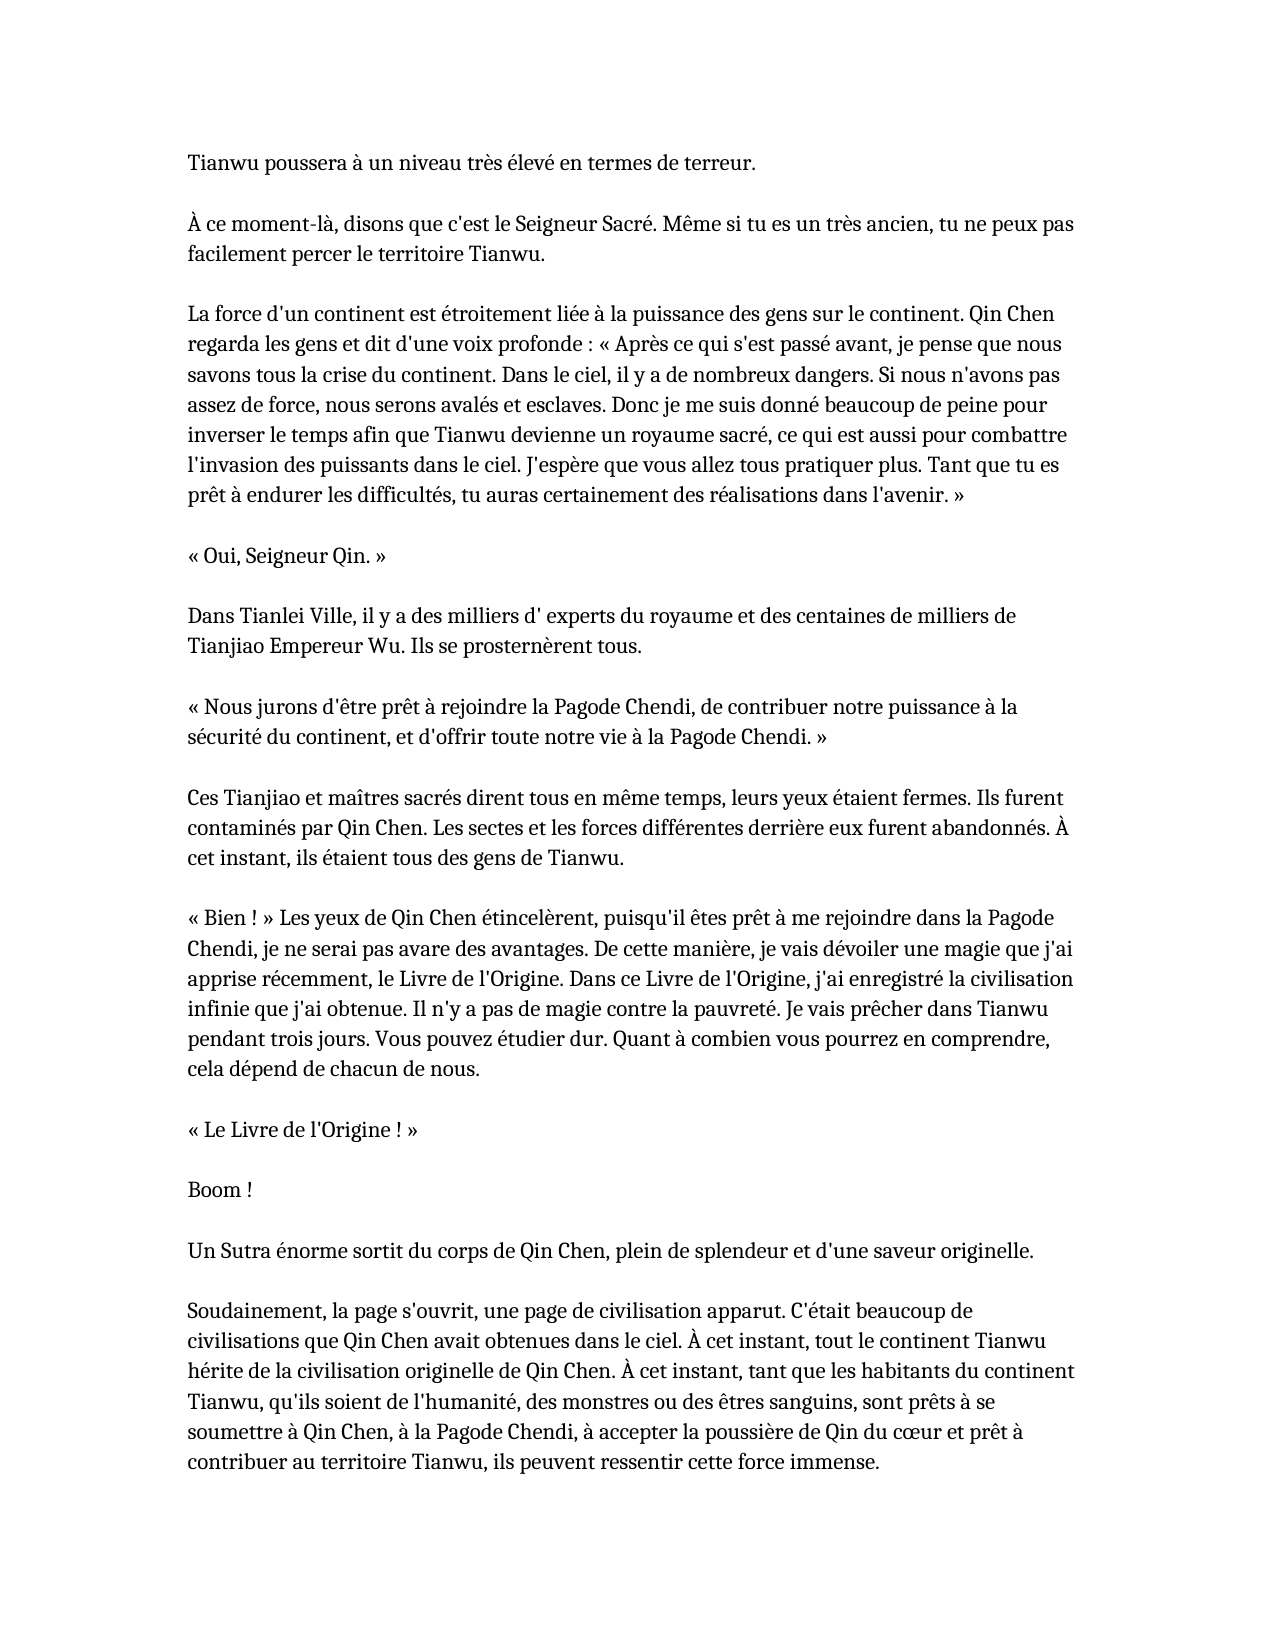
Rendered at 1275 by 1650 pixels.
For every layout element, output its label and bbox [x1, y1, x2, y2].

text [187, 150, 1087, 1475]
